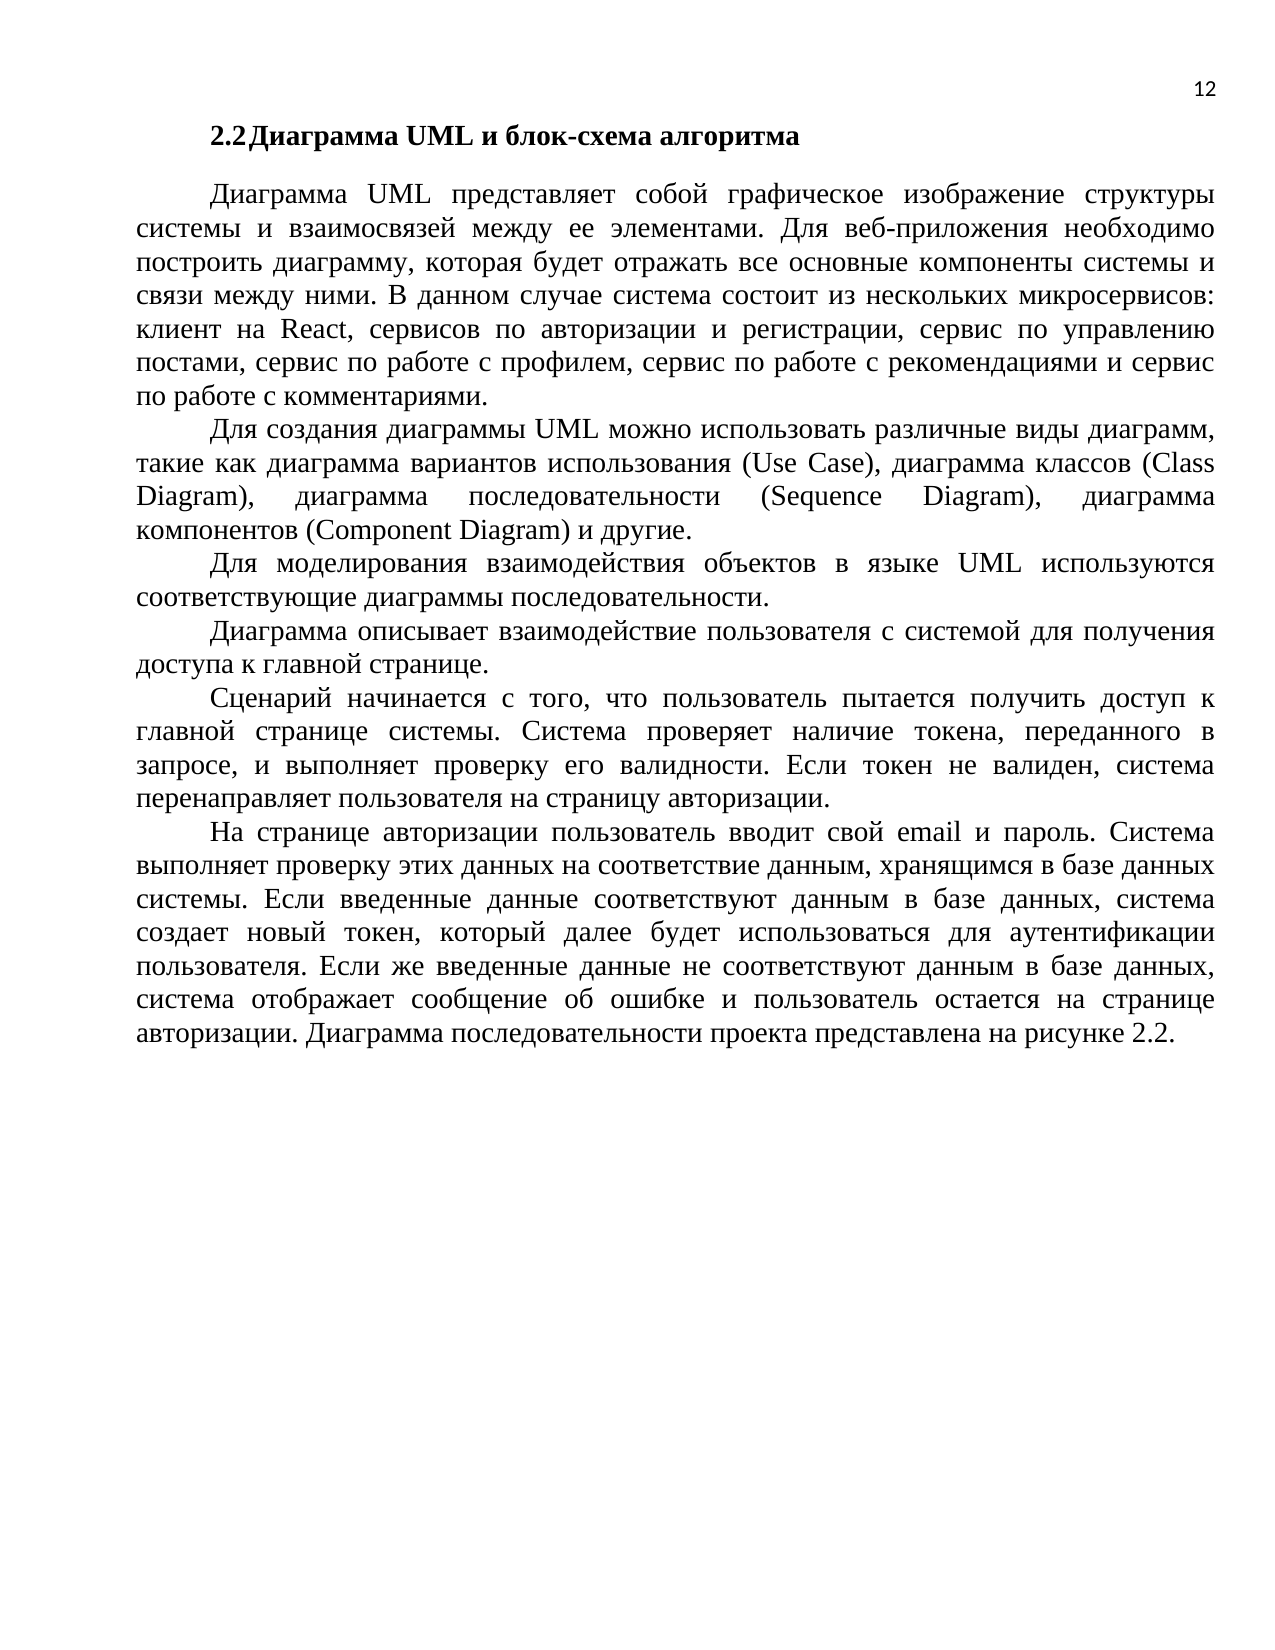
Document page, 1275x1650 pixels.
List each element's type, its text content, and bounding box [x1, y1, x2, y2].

text На странице авторизации пользователь вводит свой email и пароль. Система выполняет проверку этих данных на соответствие данным, хранящимся в базе данных системы. Если введенные данные соответствуют данным в базе данных, система создает новый токен, который далее будет использоваться для аутентификации пользователя. Если же введенные данные не соответствуют данным в базе данных, система отображает сообщение об ошибке и пользователь остается на странице авторизации. Диаграмма последовательности проекта представлена на рисунке 2.2. [136, 814, 1216, 1049]
list Диаграмма UML и блок-схема алгоритма [210, 118, 1216, 152]
text Для моделирования взаимодействия объектов в языке UML используются соответствующие диаграммы последовательности. [136, 546, 1216, 613]
text Для создания диаграммы UML можно использовать различные виды диаграмм, такие как диаграмма вариантов использования (Use Case), диаграмма классов (Class Diagram), диаграмма последовательности (Sequence Diagram), диаграмма компонентов (Component Diagram) и другие. [136, 411, 1216, 546]
text Диаграмма UML представляет собой графическое изображение структуры системы и взаимосвязей между ее элементами. Для веб-приложения необходимо построить диаграмму, которая будет отражать все основные компоненты системы и связи между ними. В данном случае система состоит из нескольких микросервисов: клиент на React, сервисов по авторизации и регистрации, сервис по управлению постами, сервис по работе с профилем, сервис по работе с рекомендациями и сервис по работе с комментариями. [136, 177, 1216, 411]
text Сценарий начинается с того, что пользователь пытается получить доступ к главной странице системы. Система проверяет наличие токена, переданного в запросе, и выполняет проверку его валидности. Если токен не валиден, система перенаправляет пользователя на страницу авторизации. [136, 680, 1216, 814]
text Диаграмма описывает взаимодействие пользователя с системой для получения доступа к главной странице. [136, 613, 1216, 680]
